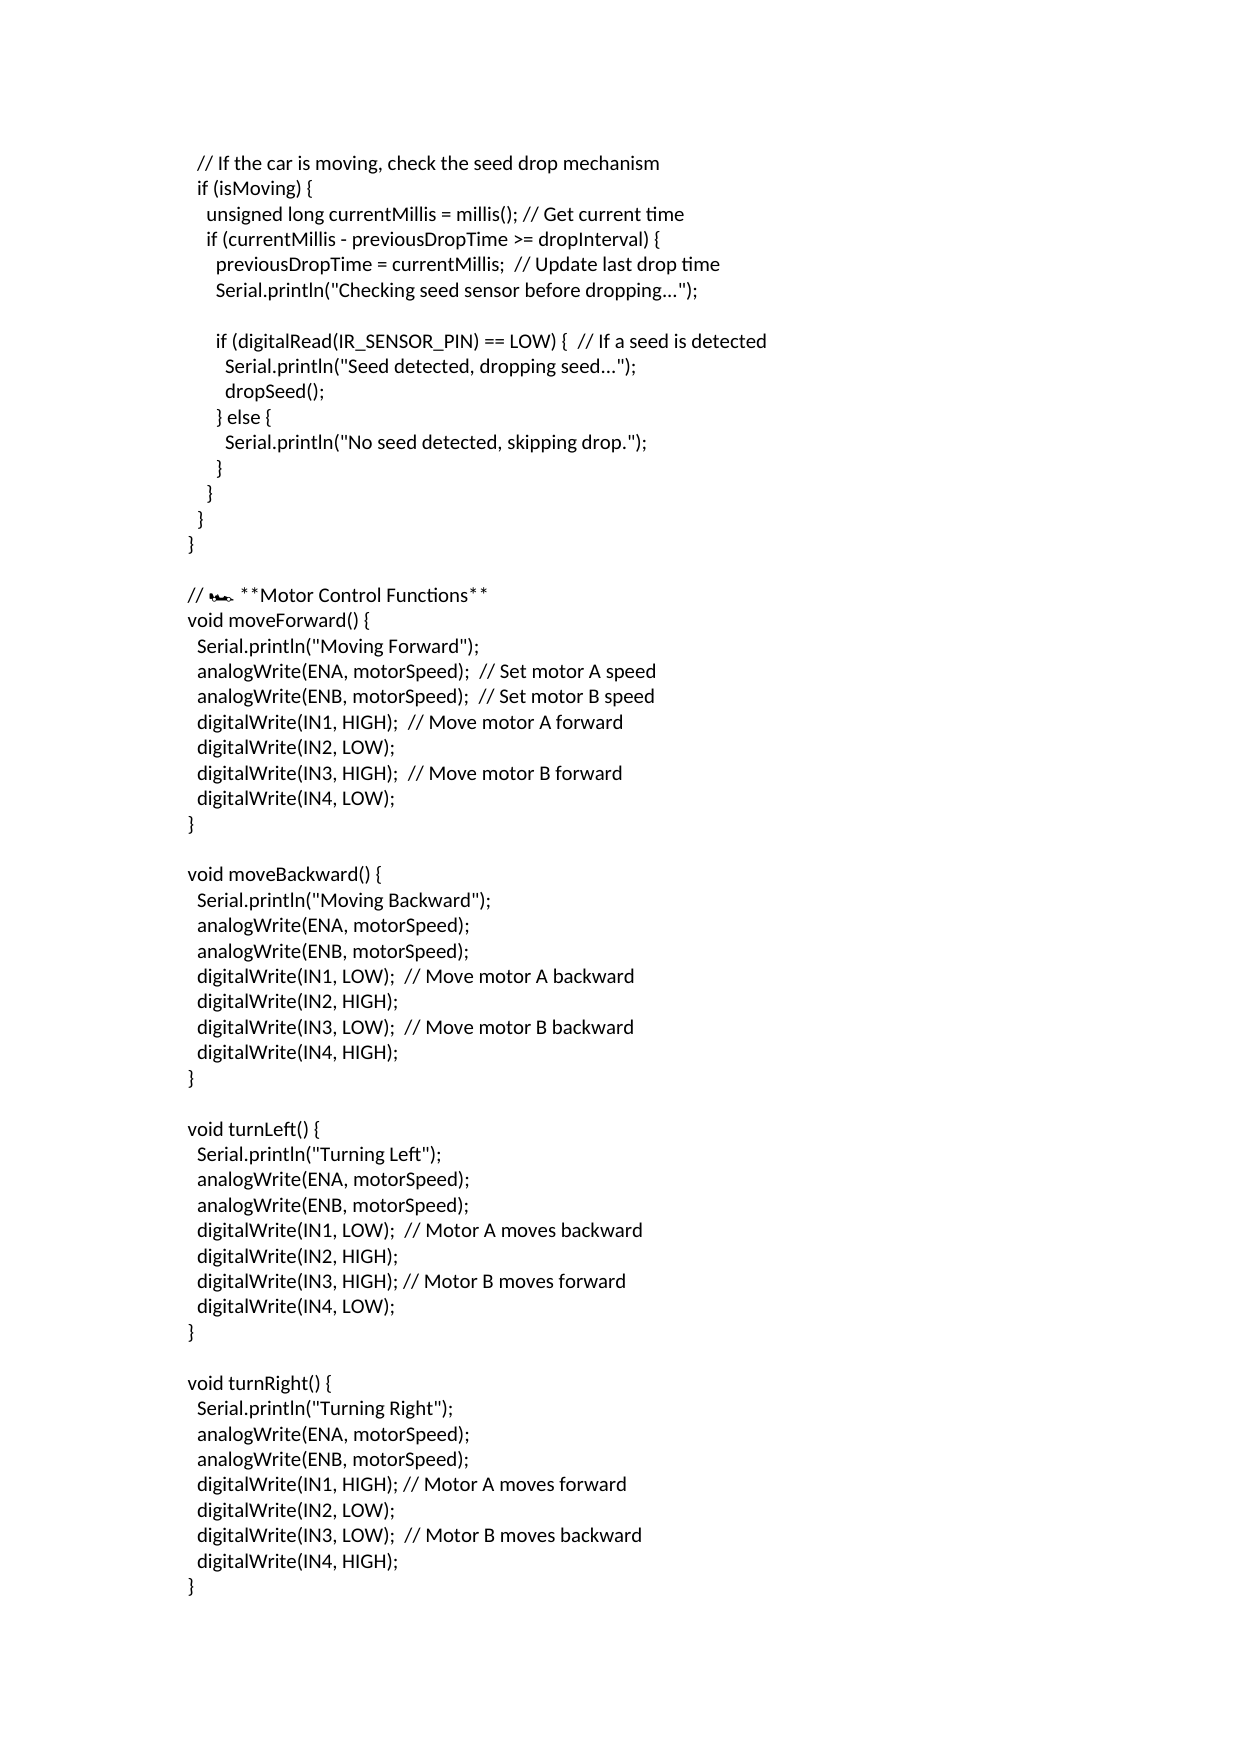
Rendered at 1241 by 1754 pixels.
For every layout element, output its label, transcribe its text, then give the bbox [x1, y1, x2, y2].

text Serial.println("Turning Left"); [187, 1141, 1053, 1167]
text } [187, 480, 1053, 506]
text digitalWrite(IN4, LOW); [187, 785, 1053, 811]
text if (digitalRead(IR_SENSOR_PIN) == LOW) { // If a seed is detected [187, 328, 1053, 353]
text digitalWrite(IN3, HIGH); // Move motor B forward [187, 760, 1053, 785]
text digitalWrite(IN4, HIGH); [187, 1039, 1053, 1065]
text void moveBackward() { [187, 862, 1053, 887]
text Serial.println("Moving Forward"); [187, 633, 1053, 658]
text void turnRight() { [187, 1370, 1053, 1395]
text } [187, 455, 1053, 480]
text analogWrite(ENA, motorSpeed); // Set motor A speed [187, 658, 1053, 684]
text Serial.println("Seed detected, dropping seed..."); [187, 353, 1053, 379]
text // If the car is moving, check the seed drop mechanism [187, 150, 1053, 175]
text analogWrite(ENA, motorSpeed); [187, 1421, 1053, 1446]
text } [187, 1319, 1053, 1344]
text dropSeed(); [187, 379, 1053, 404]
text analogWrite(ENB, motorSpeed); [187, 938, 1053, 963]
text digitalWrite(IN1, LOW); // Motor A moves backward [187, 1217, 1053, 1243]
text unsigned long currentMillis = millis(); // Get current time [187, 201, 1053, 226]
text } [187, 1065, 1053, 1090]
text analogWrite(ENB, motorSpeed); [187, 1446, 1053, 1472]
text } [187, 506, 1053, 531]
text digitalWrite(IN4, HIGH); [187, 1548, 1053, 1573]
text analogWrite(ENB, motorSpeed); // Set motor B speed [187, 684, 1053, 709]
text analogWrite(ENA, motorSpeed); [187, 1167, 1053, 1192]
text Serial.println("Turning Right"); [187, 1395, 1053, 1421]
text Serial.println("No seed detected, skipping drop."); [187, 429, 1053, 455]
text digitalWrite(IN3, LOW); // Move motor B backward [187, 1014, 1053, 1039]
text Serial.println("Moving Backward"); [187, 887, 1053, 912]
text digitalWrite(IN2, HIGH); [187, 989, 1053, 1014]
text digitalWrite(IN4, LOW); [187, 1294, 1053, 1319]
text } [187, 1573, 1053, 1599]
text } else { [187, 404, 1053, 429]
text digitalWrite(IN3, LOW); // Motor B moves backward [187, 1522, 1053, 1548]
text // 🏎️ **Motor Control Functions** [187, 582, 1053, 607]
text digitalWrite(IN2, LOW); [187, 734, 1053, 760]
text analogWrite(ENB, motorSpeed); [187, 1192, 1053, 1217]
text previousDropTime = currentMillis; // Update last drop time [187, 252, 1053, 277]
text if (currentMillis - previousDropTime >= dropInterval) { [187, 226, 1053, 252]
text Serial.println("Checking seed sensor before dropping..."); [187, 277, 1053, 302]
text digitalWrite(IN1, LOW); // Move motor A backward [187, 963, 1053, 989]
text digitalWrite(IN3, HIGH); // Motor B moves forward [187, 1268, 1053, 1294]
text analogWrite(ENA, motorSpeed); [187, 912, 1053, 938]
text void moveForward() { [187, 607, 1053, 633]
text if (isMoving) { [187, 175, 1053, 201]
text digitalWrite(IN1, HIGH); // Move motor A forward [187, 709, 1053, 734]
text } [187, 811, 1053, 836]
text } [187, 531, 1053, 557]
text void turnLeft() { [187, 1116, 1053, 1141]
text digitalWrite(IN2, LOW); [187, 1497, 1053, 1522]
text digitalWrite(IN1, HIGH); // Motor A moves forward [187, 1472, 1053, 1497]
text digitalWrite(IN2, HIGH); [187, 1243, 1053, 1268]
